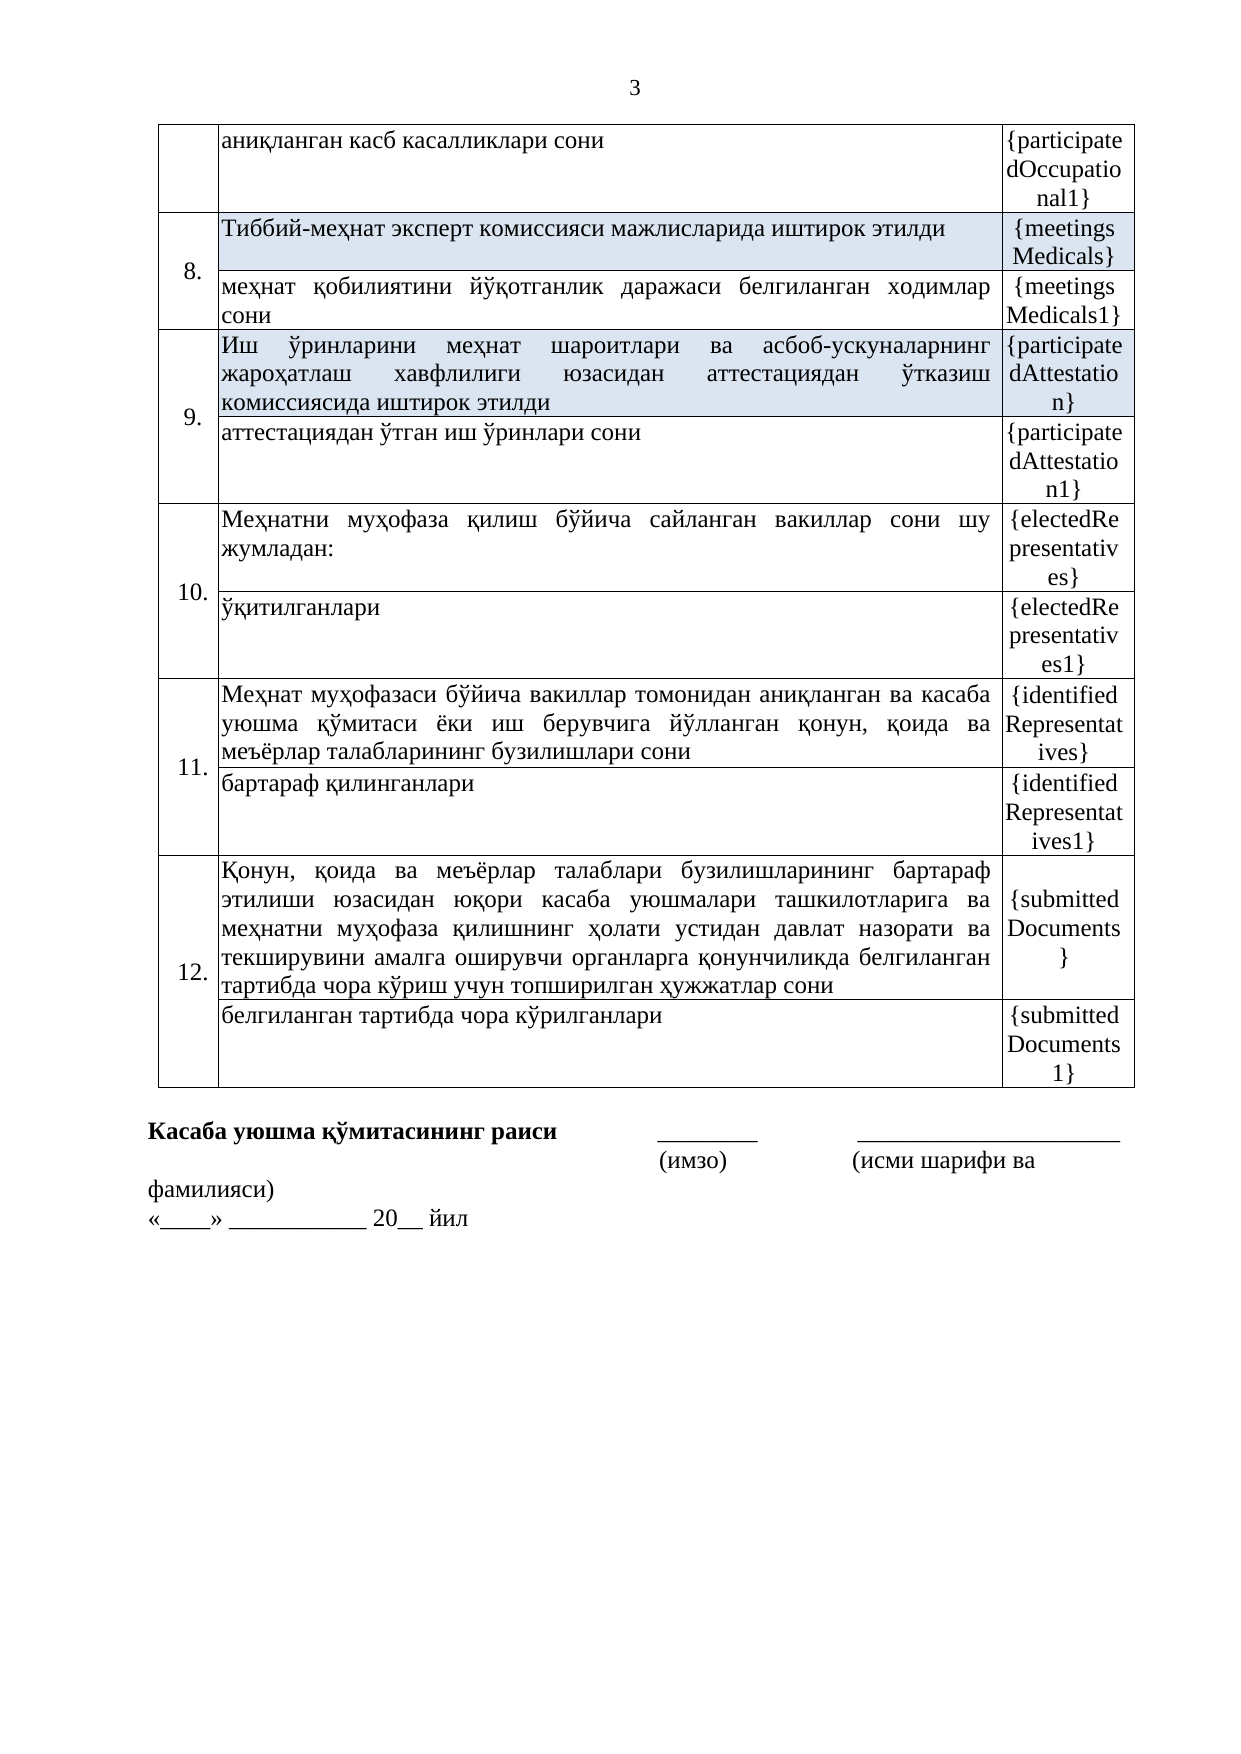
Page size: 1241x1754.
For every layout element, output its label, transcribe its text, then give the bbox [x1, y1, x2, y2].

table_cell 10. [159, 504, 218, 678]
table_cell 11. [159, 679, 218, 854]
text (имзо) (исми шарифи ва фамилияси) [148, 1145, 1131, 1203]
table_cell Иш ўринларини меҳнат шароитлари ва асбоб-ускуналарнинг жароҳатлаш хавфлилиги юзасидан аттестациядан ўтказиш комиссиясида иштирок этилди [219, 330, 1002, 416]
text «____» ___________ 20__ йил [148, 1203, 1112, 1231]
table_cell Қонун, қоида ва меъёрлар талаблари бузилишларининг бартараф этилиши юзасидан юқори касаба уюшмалари ташкилотларига ва меҳнатни муҳофаза қилишнинг ҳолати устидан давлат назорати ва текширувини амалга оширувчи органларга қонунчиликда белгиланган тартибда чора кўриш учун топширилган ҳужжатлар сони [219, 856, 1002, 999]
table_cell {identifiedRepresentatives1} [1003, 768, 1134, 854]
text Касаба уюшма қўмитасининг раиси ________ _____________________ [148, 1116, 1131, 1145]
table_cell Меҳнатни муҳофаза қилиш бўйича сайланган вакиллар сони шу жумладан: [219, 504, 1002, 591]
table_cell 9. [159, 330, 218, 503]
table_cell {identifiedRepresentatives} [1003, 679, 1134, 767]
table_cell {electedRepresentatives1} [1003, 592, 1134, 678]
table_cell Меҳнат муҳофазаси бўйича вакиллар томонидан аниқланган ва касаба уюшма қўмитаси ёки иш берувчига йўлланган қонун, қоида ва меъёрлар талабларининг бузилишлари сони [219, 679, 1002, 767]
table_cell {submittedDocuments} [1003, 856, 1134, 999]
table_cell белгиланган тартибда чора кўрилганлари [219, 1000, 1002, 1087]
table_cell меҳнат қобилиятини йўқотганлик даражаси белгиланган ходимлар сони [219, 271, 1002, 329]
table_cell {participatedAttestation} [1003, 330, 1134, 416]
table_cell {submittedDocuments1} [1003, 1000, 1134, 1087]
table_cell аттестациядан ўтган иш ўринлари сони [219, 417, 1002, 503]
table_cell {electedRepresentatives} [1003, 504, 1134, 591]
table_cell бартараф қилинганлари [219, 768, 1002, 854]
table_cell аниқланган касб касалликлари сони [219, 125, 1002, 212]
table_cell {participatedAttestation1} [1003, 417, 1134, 503]
table_cell 12. [159, 856, 218, 1087]
table_cell {participatedOccupational1} [1003, 125, 1134, 212]
table_cell {meetingsMedicals1} [1003, 271, 1134, 329]
table_cell 7. [159, 125, 218, 212]
table_cell Тиббий-меҳнат эксперт комиссияси мажлисларида иштирок этилди [219, 213, 1002, 270]
table_cell {meetingsMedicals} [1003, 213, 1134, 270]
table_cell 8. [159, 213, 218, 329]
table_cell ўқитилганлари [219, 592, 1002, 678]
